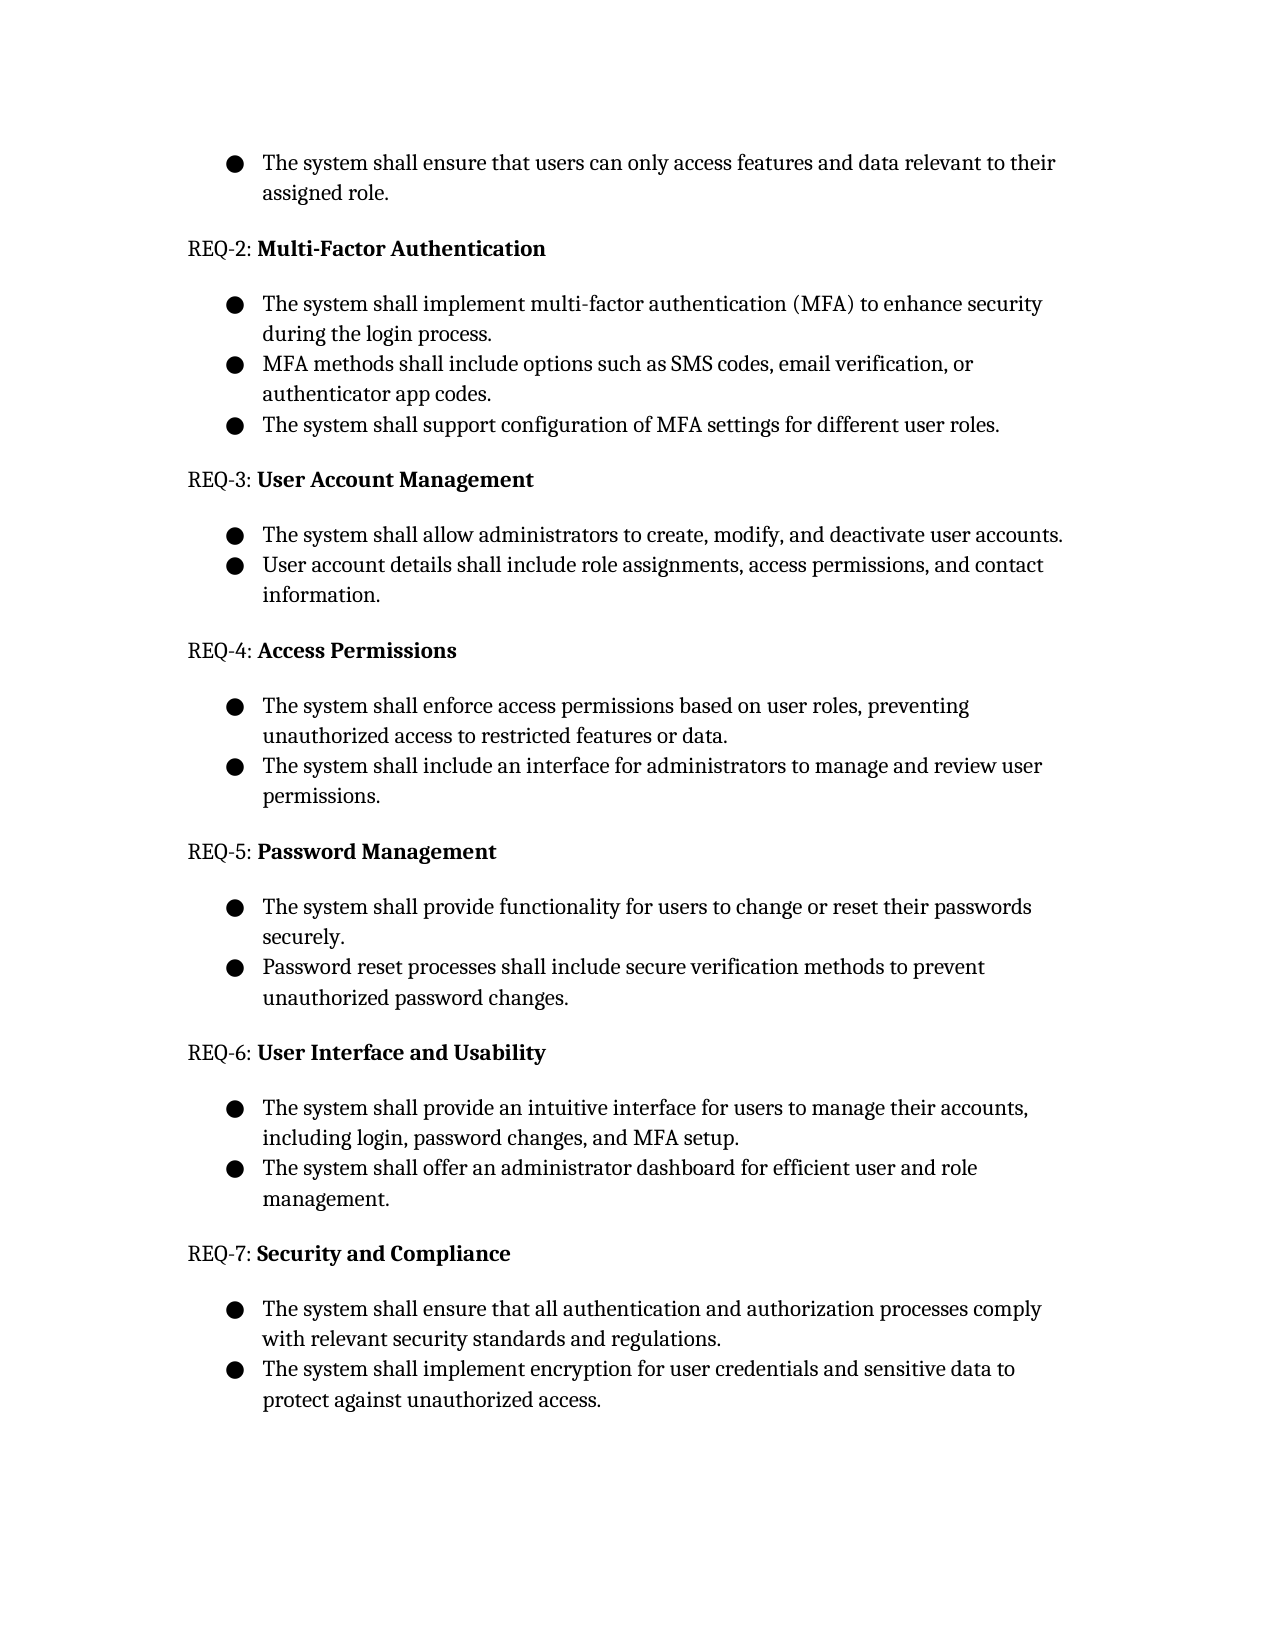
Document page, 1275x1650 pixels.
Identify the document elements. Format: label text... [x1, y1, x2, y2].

list The system shall provide functionality for users to change or reset their passwords securely. [225, 894, 1087, 950]
list The system shall allow administrators to create, modify, and deactivate user accounts. [225, 522, 1087, 548]
list The system shall enforce access permissions based on user roles, preventing unauthorized access to restricted features or data. [225, 693, 1087, 749]
list The system shall ensure that all authentication and authorization processes comply with relevant security standards and regulations. [225, 1296, 1087, 1352]
text REQ-6: User Interface and Usability [187, 1039, 1087, 1066]
text REQ-4: Access Permissions [187, 637, 1087, 664]
list The system shall ensure that users can only access features and data relevant to their assigned role. [225, 150, 1087, 207]
list User account details shall include role assignments, access permissions, and contact information. [225, 552, 1087, 609]
list Password reset processes shall include secure verification methods to prevent unauthorized password changes. [225, 954, 1087, 1011]
list MFA methods shall include options such as SMS codes, email verification, or authenticator app codes. [225, 351, 1087, 408]
text REQ-3: User Account Management [187, 467, 1087, 493]
text REQ-5: Password Management [187, 838, 1087, 865]
text REQ-2: Multi-Factor Authentication [187, 235, 1087, 262]
list The system shall support configuration of MFA settings for different user roles. [225, 411, 1087, 438]
list The system shall implement multi-factor authentication (MFA) to enhance security during the login process. [225, 291, 1087, 347]
list The system shall offer an administrator dashboard for efficient user and role management. [225, 1155, 1087, 1212]
list The system shall provide an intuitive interface for users to manage their accounts, including login, password changes, and MFA setup. [225, 1095, 1087, 1151]
text REQ-7: Security and Compliance [187, 1241, 1087, 1267]
list The system shall include an interface for administrators to manage and review user permissions. [225, 753, 1087, 810]
list The system shall implement encryption for user credentials and sensitive data to protect against unauthorized access. [225, 1356, 1087, 1413]
